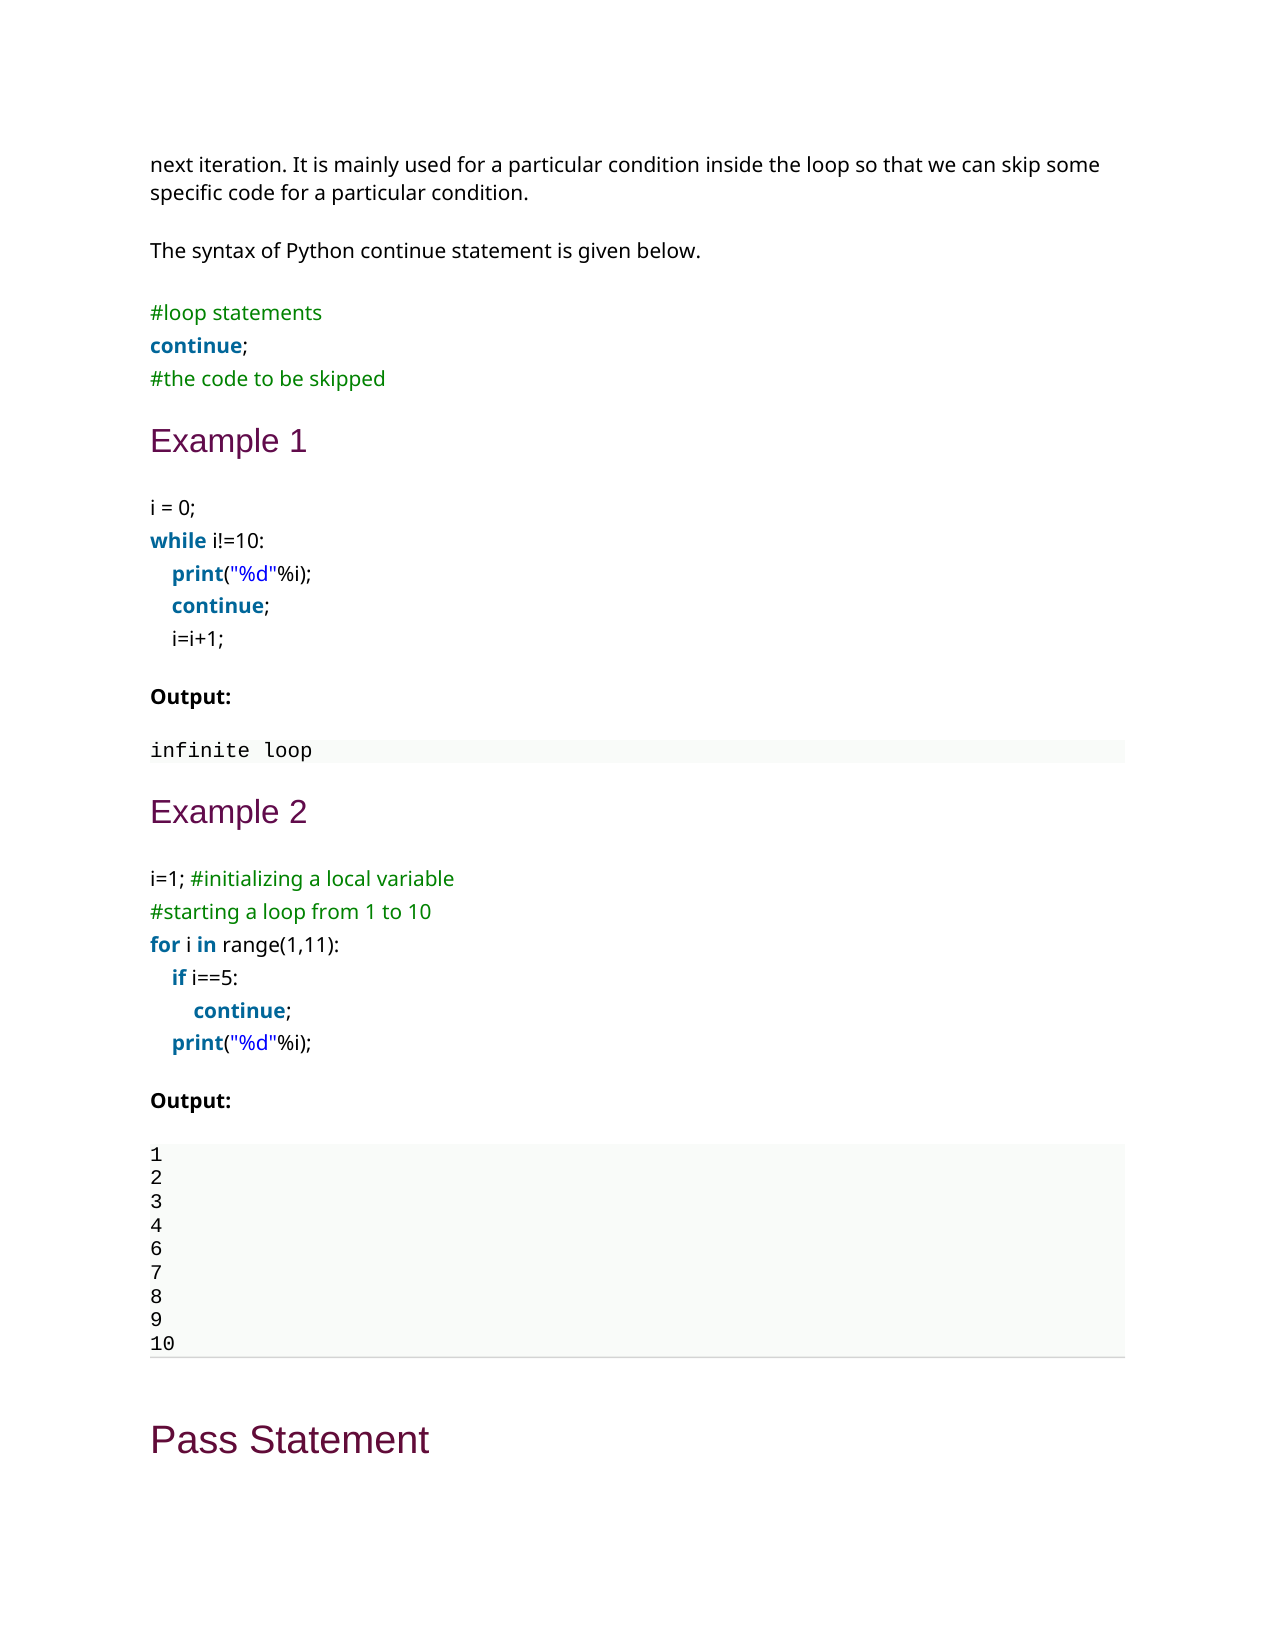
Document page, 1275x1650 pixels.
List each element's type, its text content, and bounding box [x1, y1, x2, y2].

text #the code to be skipped [150, 359, 1125, 392]
text continue; [150, 991, 1125, 1024]
text i = 0; [150, 489, 1125, 522]
text 6 [150, 1238, 1125, 1262]
text continue; [150, 326, 1125, 359]
text infinite loop [150, 740, 1125, 763]
text 1 [150, 1144, 1125, 1167]
text 8 [150, 1286, 1125, 1309]
text 2 [150, 1167, 1125, 1191]
text 7 [150, 1262, 1125, 1286]
text continue; [150, 587, 1125, 620]
text Output: [150, 1086, 1125, 1114]
text The syntax of Python continue statement is given below. [150, 236, 1125, 264]
text for i in range(1,11): [150, 926, 1125, 958]
text if i==5: [150, 958, 1125, 991]
text i=i+1; [150, 620, 1125, 653]
text 3 [150, 1191, 1125, 1215]
text while i!=10: [150, 522, 1125, 554]
text print("%d"%i); [150, 554, 1125, 587]
text print("%d"%i); [150, 1024, 1125, 1057]
text #starting a loop from 1 to 10 [150, 893, 1125, 926]
subtitle Example 1 [150, 421, 1125, 460]
text 9 [150, 1309, 1125, 1333]
text Output: [150, 682, 1125, 711]
text i=1; #initializing a local variable [150, 860, 1125, 893]
subtitle Example 2 [150, 792, 1125, 831]
text 4 [150, 1215, 1125, 1238]
text 10 [150, 1333, 1125, 1356]
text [150, 150, 1125, 207]
text #loop statements [150, 294, 1125, 326]
subtitle Pass Statement [150, 1416, 1125, 1462]
